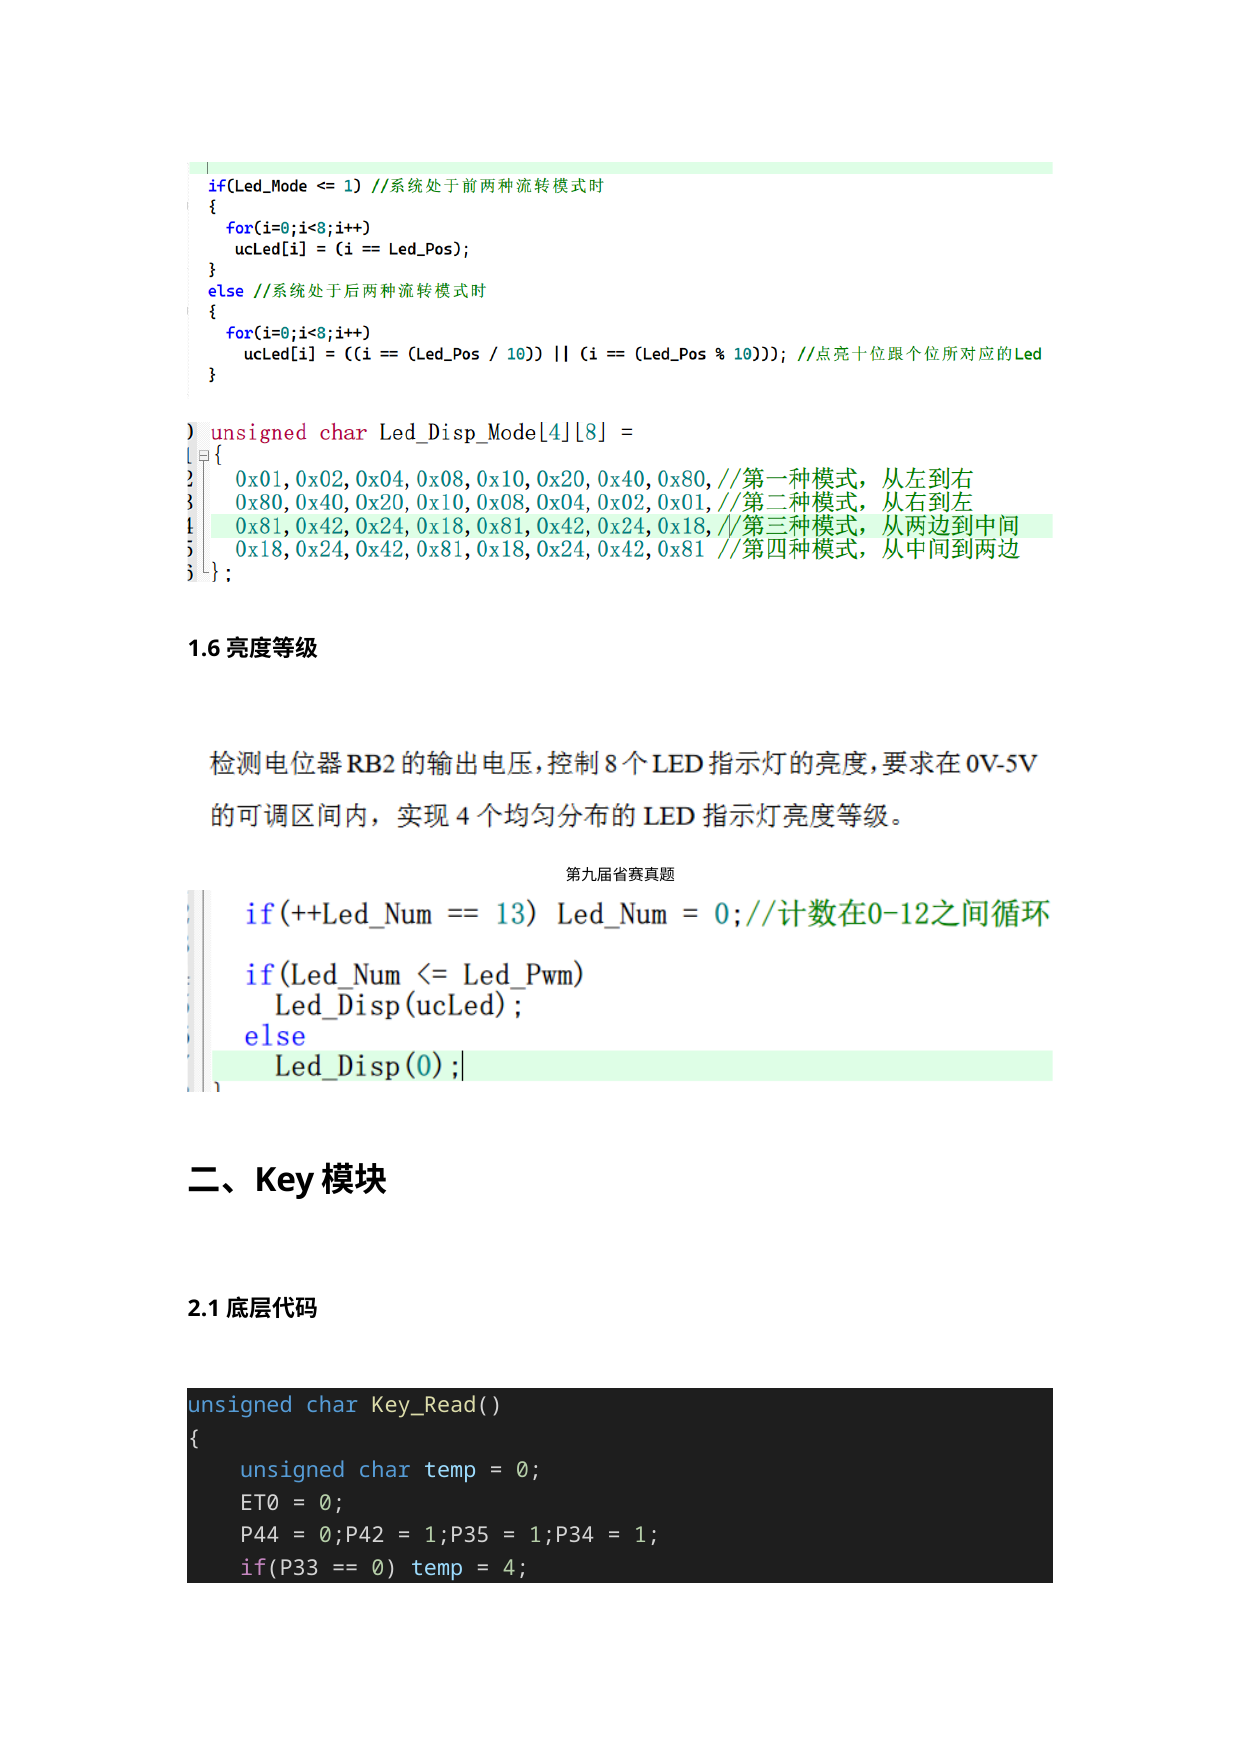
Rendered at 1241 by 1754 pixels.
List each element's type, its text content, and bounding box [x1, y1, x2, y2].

picture [187, 890, 1053, 1092]
subtitle 1.6 亮度等级 [187, 614, 1053, 679]
picture [187, 422, 1053, 582]
text if(P33 == 0) temp = 4; [187, 1550, 1053, 1583]
text 第九届省赛真题 [187, 857, 1053, 890]
text { [187, 1420, 1053, 1453]
text ET0 = 0; [187, 1485, 1053, 1518]
picture [187, 727, 1053, 841]
subtitle 二、Key模块 [187, 1144, 1053, 1209]
subtitle 2.1 底层代码 [187, 1274, 1053, 1339]
text unsigned char temp = 0; [187, 1453, 1053, 1485]
text P44 = 0;P42 = 1;P35 = 1;P34 = 1; [187, 1518, 1053, 1550]
picture [187, 162, 1053, 399]
text unsigned char Key_Read() [187, 1388, 1053, 1420]
